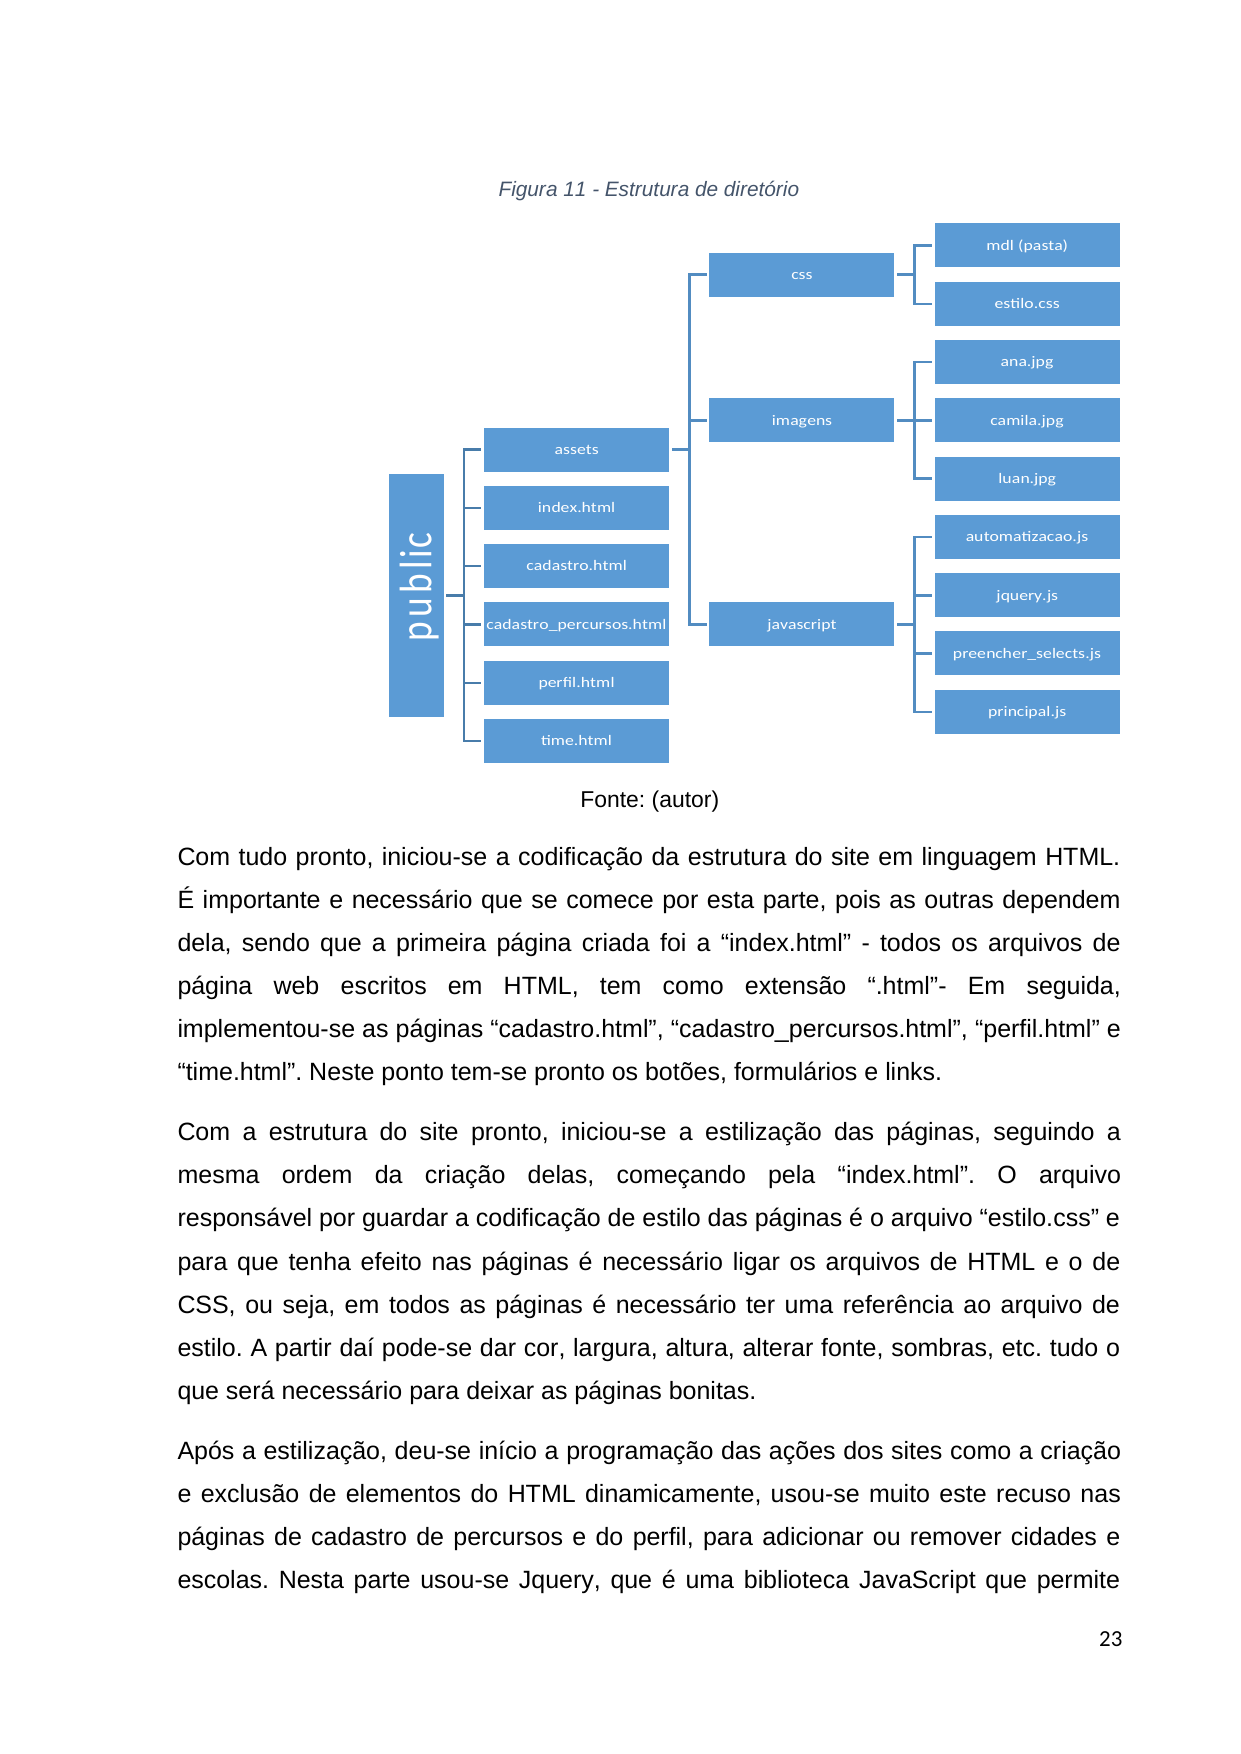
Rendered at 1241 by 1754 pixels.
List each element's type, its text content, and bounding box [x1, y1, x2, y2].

text Figura 11 - Estrutura de diretório [177, 177, 1122, 201]
text Com tudo pronto, iniciou-se a codificação da estrutura do site em linguagem HTML. É importante e necessário que se comece por esta parte, pois as outras dependem dela, sendo que a primeira página criada foi a “index.html” - todos os arquivos de página web escritos em HTML, tem como extensão “.html”- Em seguida, implementou-se as páginas “cadastro.html”, “cadastro_percursos.html”, “perfil.html” e “time.html”. Neste ponto tem-se pronto os botões, formulários e links. [177, 842, 1122, 1086]
text Fonte: (autor) [177, 786, 1122, 812]
